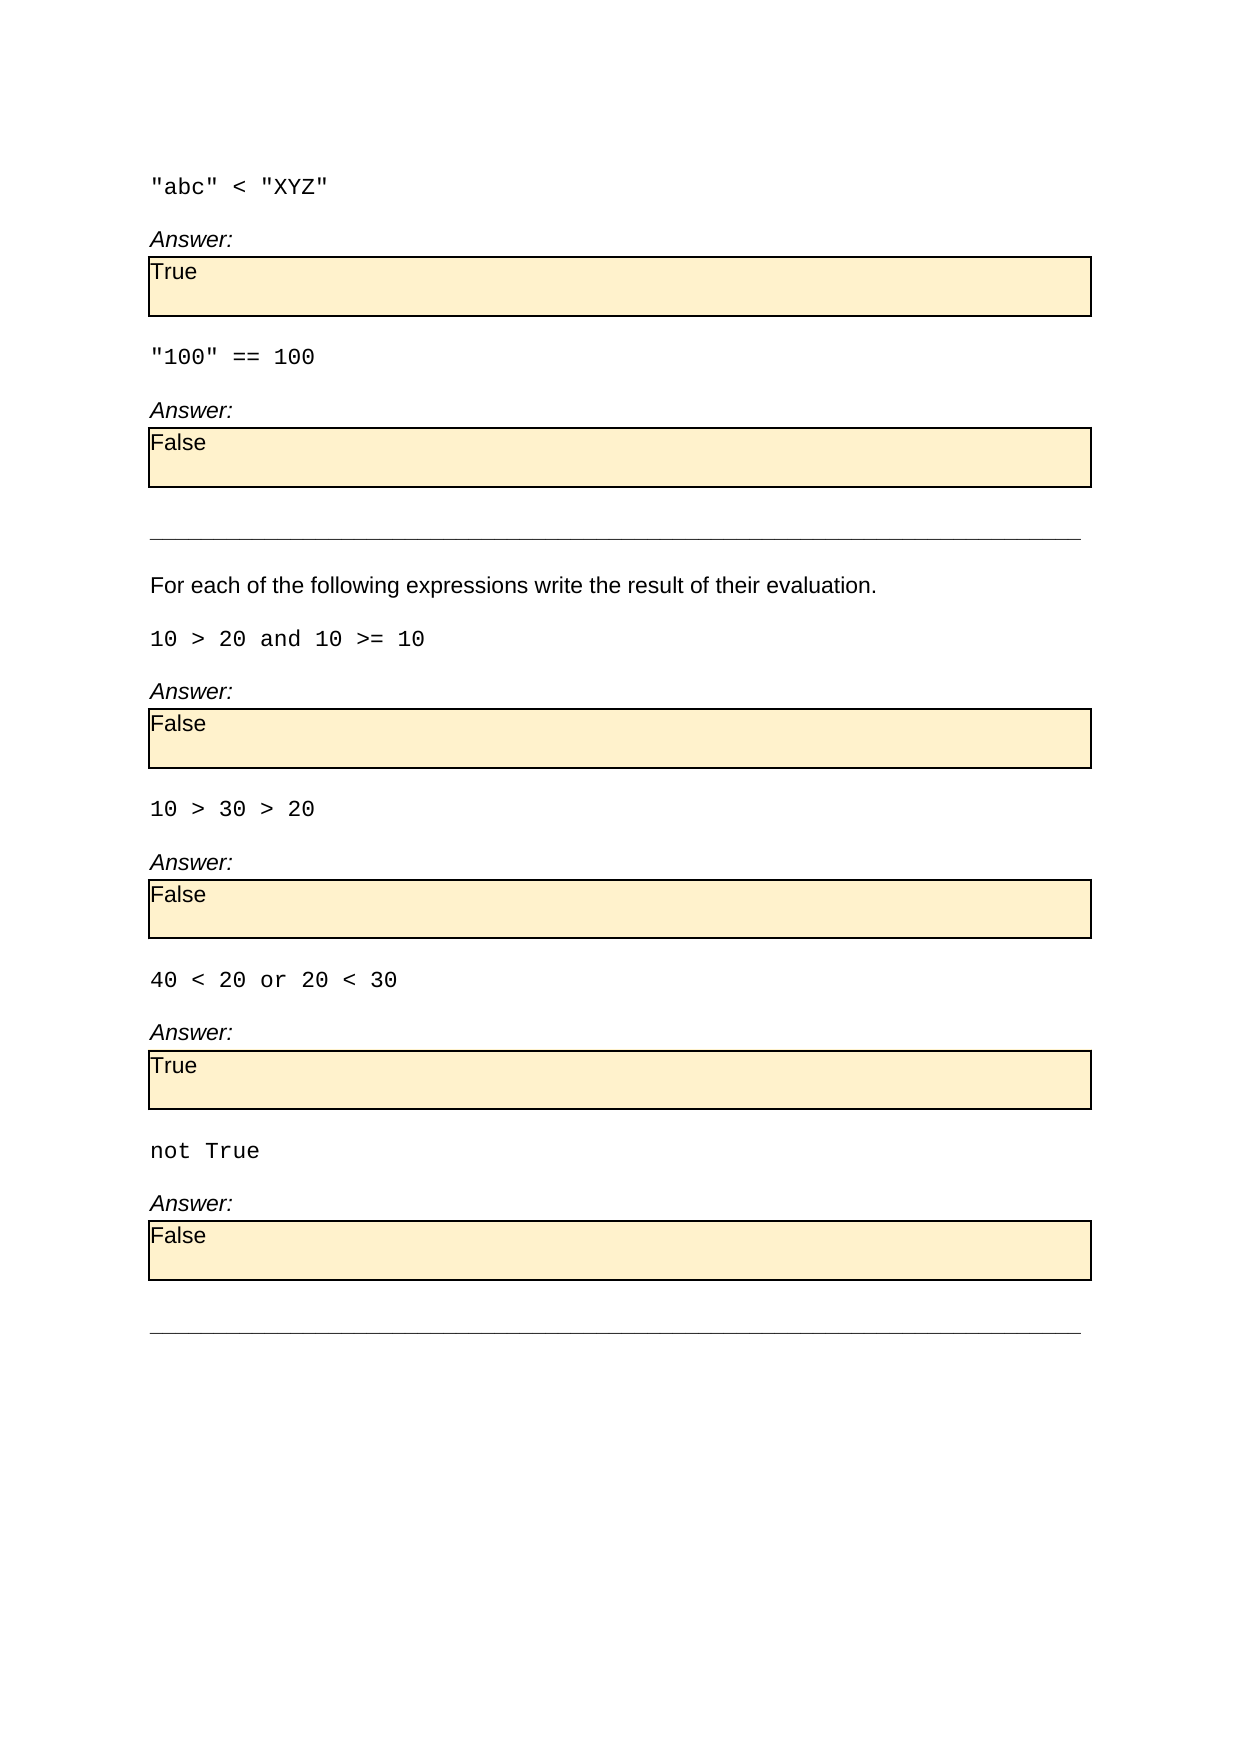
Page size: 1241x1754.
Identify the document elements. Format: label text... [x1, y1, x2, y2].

text True [150, 258, 1090, 284]
text True [150, 1052, 1090, 1078]
text Answer: [150, 1190, 1090, 1216]
text _________________________________________________________________________ [150, 516, 1090, 543]
text Answer: [150, 848, 1090, 875]
text 10 > 20 and 10 >= 10 [150, 627, 1090, 653]
text False [150, 710, 1090, 736]
text 40 < 20 or 20 < 30 [150, 968, 1090, 994]
text Answer: [150, 678, 1090, 704]
text Answer: [150, 1019, 1090, 1046]
text False [150, 429, 1090, 455]
text False [150, 881, 1090, 907]
text Answer: [150, 226, 1090, 252]
text False [150, 1222, 1090, 1249]
text For each of the following expressions write the result of their evaluation. [150, 572, 1090, 598]
text 10 > 30 > 20 [150, 798, 1090, 823]
text "abc" < "XYZ" [150, 175, 1090, 201]
text _________________________________________________________________________ [150, 1310, 1090, 1336]
text "100" == 100 [150, 346, 1090, 372]
text not True [150, 1139, 1090, 1165]
text Answer: [150, 397, 1090, 423]
